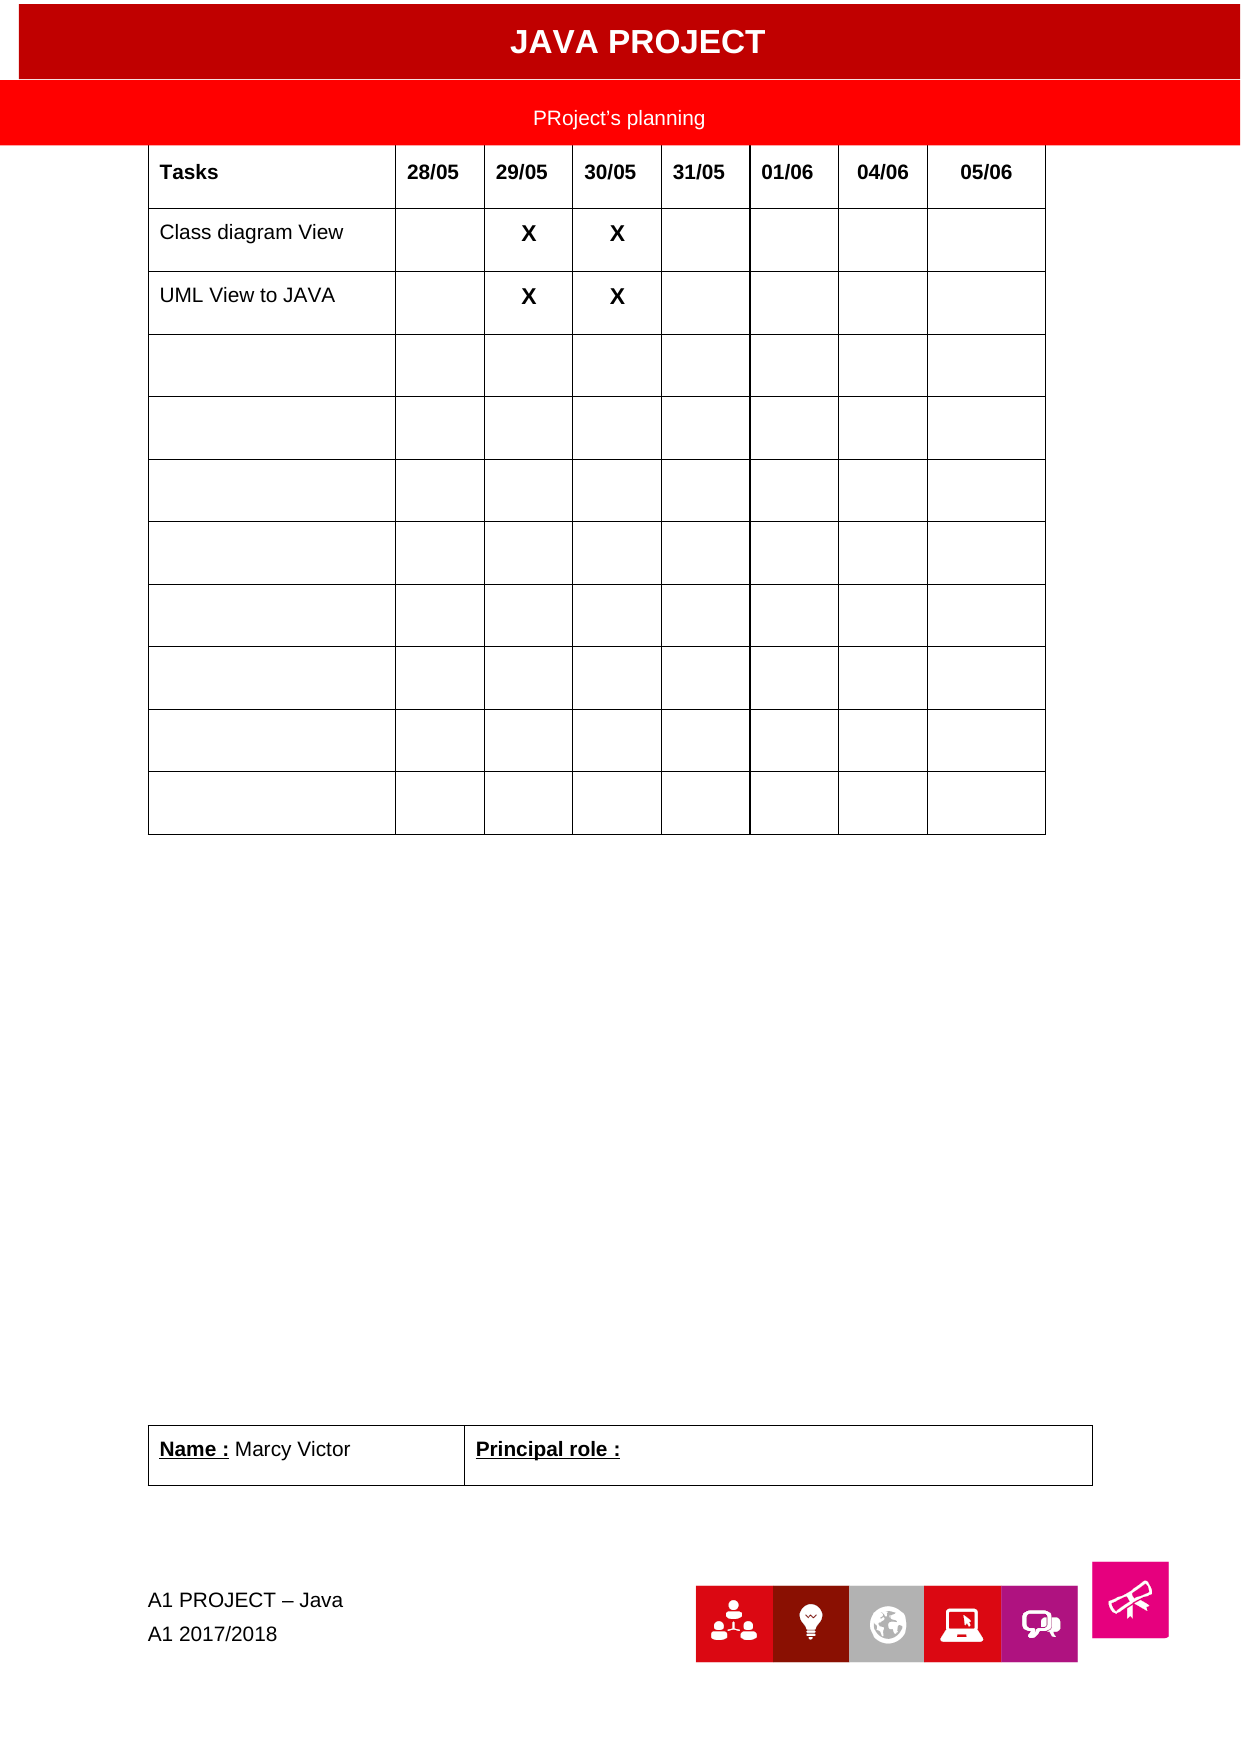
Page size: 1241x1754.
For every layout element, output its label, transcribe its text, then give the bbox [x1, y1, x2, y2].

table_cell [751, 335, 838, 396]
table_cell [751, 647, 838, 709]
table_cell [928, 522, 1045, 584]
table_cell [149, 772, 395, 834]
table_cell [662, 585, 749, 646]
table_cell UML View to JAVA [149, 272, 395, 334]
table_cell [149, 585, 395, 646]
table_cell [485, 397, 572, 459]
table_header 29/05 [485, 146, 572, 208]
table_cell [573, 397, 661, 459]
table_cell [839, 397, 927, 459]
table_cell X [485, 272, 572, 334]
table_cell [149, 397, 395, 459]
table_cell [928, 710, 1045, 771]
table_cell [573, 710, 661, 771]
table_cell [396, 272, 484, 334]
table_header 05/06 [928, 146, 1045, 208]
table_cell [662, 710, 749, 771]
table_cell [928, 460, 1045, 521]
table_header Principal role : [465, 1426, 1092, 1485]
table_cell [751, 460, 838, 521]
table_cell [928, 335, 1045, 396]
table_cell [485, 647, 572, 709]
table_cell [149, 335, 395, 396]
table_cell [396, 460, 484, 521]
table_cell [485, 460, 572, 521]
table_cell [839, 209, 927, 271]
table_cell [396, 522, 484, 584]
table_cell [573, 772, 661, 834]
table_cell [396, 335, 484, 396]
table_cell [485, 772, 572, 834]
table_cell [662, 335, 749, 396]
table_header 01/06 [751, 146, 838, 208]
table_cell [928, 647, 1045, 709]
table_cell [573, 522, 661, 584]
table_cell [573, 335, 661, 396]
table_cell [751, 209, 838, 271]
table_cell [839, 522, 927, 584]
table_cell [573, 460, 661, 521]
table_cell [662, 647, 749, 709]
table_cell [396, 772, 484, 834]
table_cell [485, 710, 572, 771]
table_cell [573, 585, 661, 646]
table_cell [149, 460, 395, 521]
table_cell Class diagram View [149, 209, 395, 271]
table_cell [662, 397, 749, 459]
table_cell [396, 209, 484, 271]
table_cell [751, 272, 838, 334]
table_cell [751, 585, 838, 646]
table_cell [396, 585, 484, 646]
table_header Tasks [149, 146, 395, 208]
table_cell [149, 647, 395, 709]
table_cell [662, 209, 749, 271]
table_cell [396, 397, 484, 459]
table_cell [928, 209, 1045, 271]
table_cell [149, 522, 395, 584]
table_cell [839, 460, 927, 521]
table_header 04/06 [839, 146, 927, 208]
table_cell [396, 647, 484, 709]
table_cell [928, 772, 1045, 834]
table_cell [928, 397, 1045, 459]
table_cell [839, 335, 927, 396]
table_cell [662, 460, 749, 521]
table_cell [662, 272, 749, 334]
table_cell [839, 585, 927, 646]
table_header 31/05 [662, 146, 749, 208]
table_cell [751, 522, 838, 584]
table_cell X [573, 209, 661, 271]
table_cell [662, 522, 749, 584]
table_cell [751, 710, 838, 771]
table_cell [839, 772, 927, 834]
table_cell [573, 647, 661, 709]
table_cell [149, 710, 395, 771]
table_header 30/05 [573, 146, 661, 208]
table_header 28/05 [396, 146, 484, 208]
table_cell [485, 522, 572, 584]
table_cell [928, 585, 1045, 646]
table_header Name : Marcy Victor [149, 1426, 464, 1485]
table_cell [485, 335, 572, 396]
picture [688, 1553, 1176, 1695]
table_cell X [573, 272, 661, 334]
table_cell [839, 710, 927, 771]
table_cell [751, 397, 838, 459]
table_cell [928, 272, 1045, 334]
table_cell [839, 272, 927, 334]
table_cell [485, 585, 572, 646]
table_cell X [485, 209, 572, 271]
table_cell [751, 772, 838, 834]
table_cell [839, 647, 927, 709]
table_cell [396, 710, 484, 771]
table_cell [662, 772, 749, 834]
